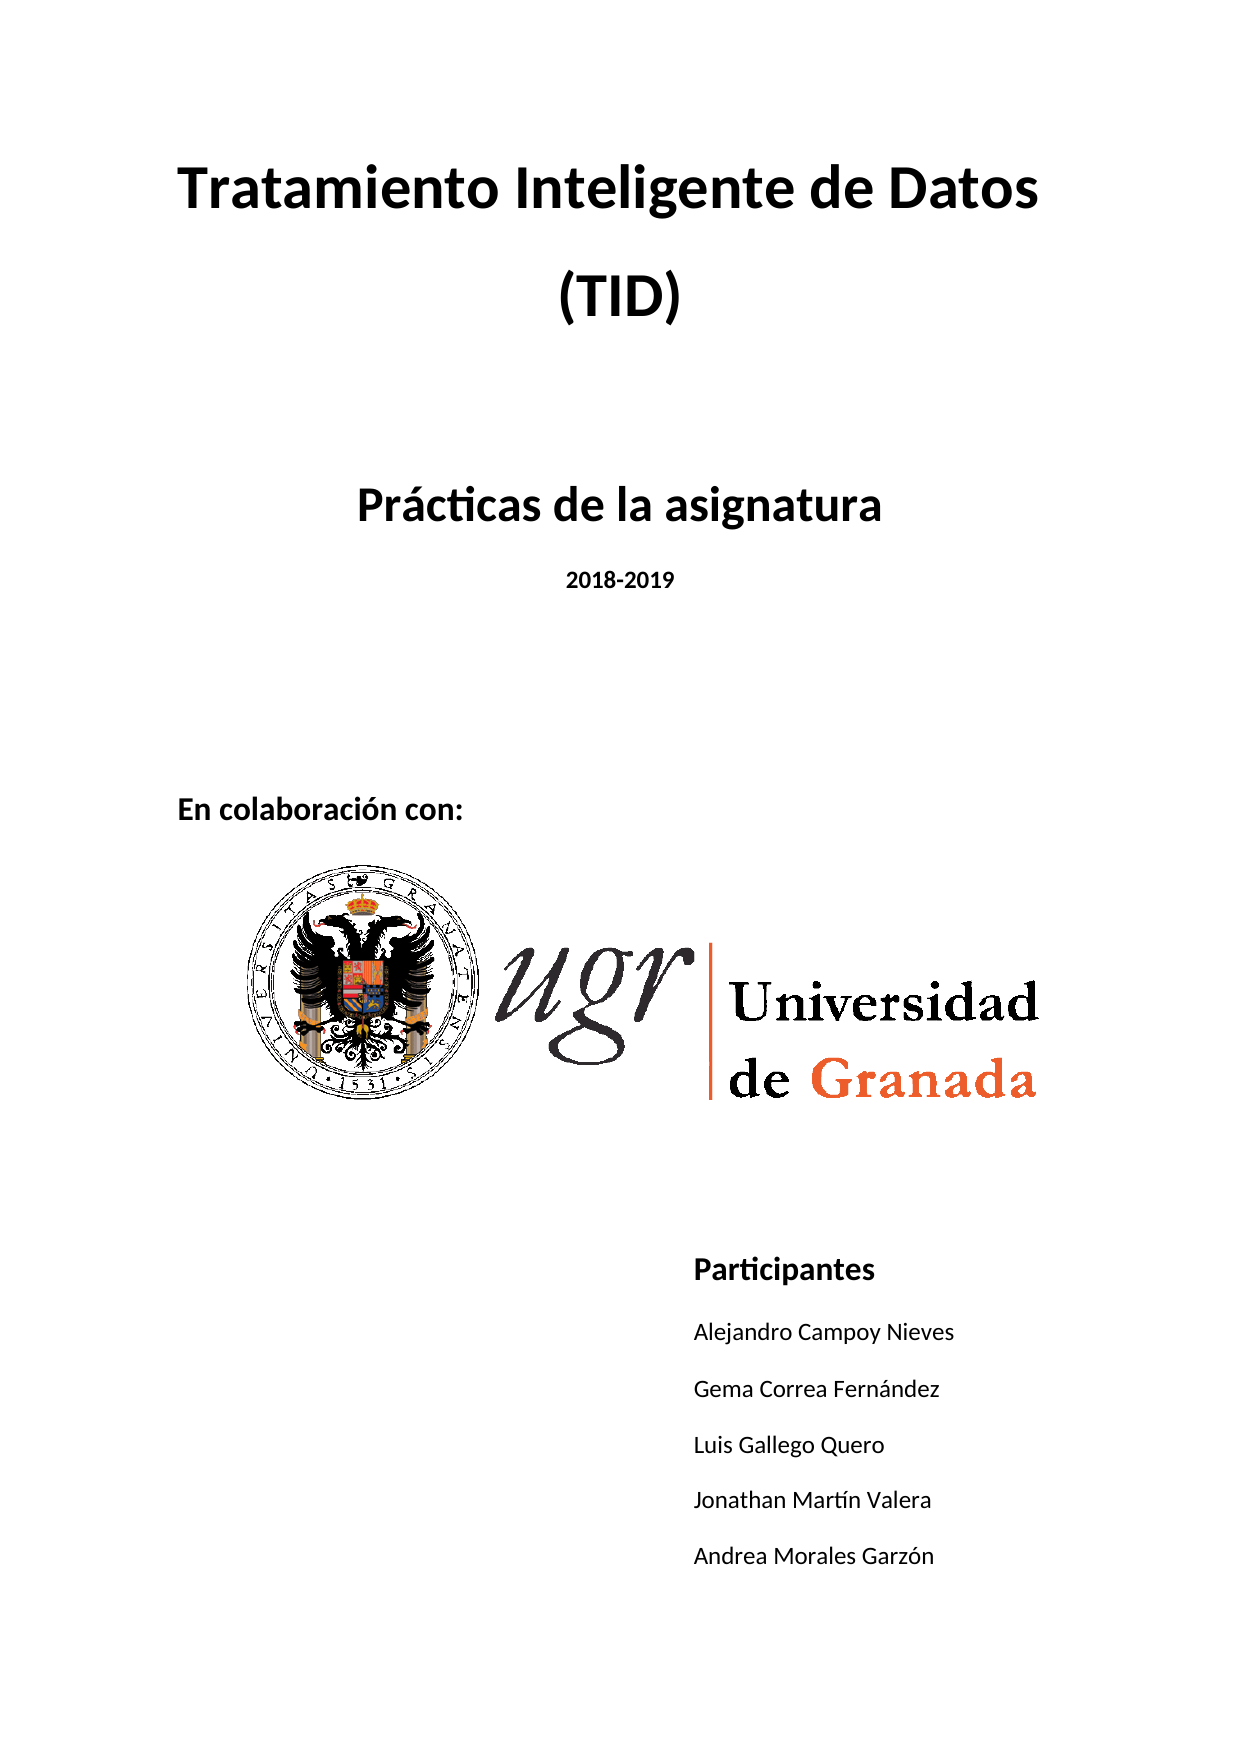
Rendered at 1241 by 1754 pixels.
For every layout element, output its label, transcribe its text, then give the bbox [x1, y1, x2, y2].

text Tratamiento Inteligente de Datos [177, 148, 1063, 224]
text Luis Gallego Quero [620, 1429, 1063, 1459]
text Participantes [251, 1248, 1063, 1289]
text (TID) [177, 256, 1063, 332]
picture [234, 860, 1054, 1113]
text Gema Correa Fernández [620, 1373, 1063, 1403]
text En colaboración con: [177, 787, 1063, 828]
text Alejandro Campoy Nieves [251, 1316, 1063, 1346]
text Prácticas de la asignatura [177, 473, 1063, 534]
text 2018-2019 [177, 564, 1063, 595]
text Andrea Morales Garzón [693, 1541, 1063, 1571]
text Jonathan Martín Valera [620, 1485, 1063, 1515]
